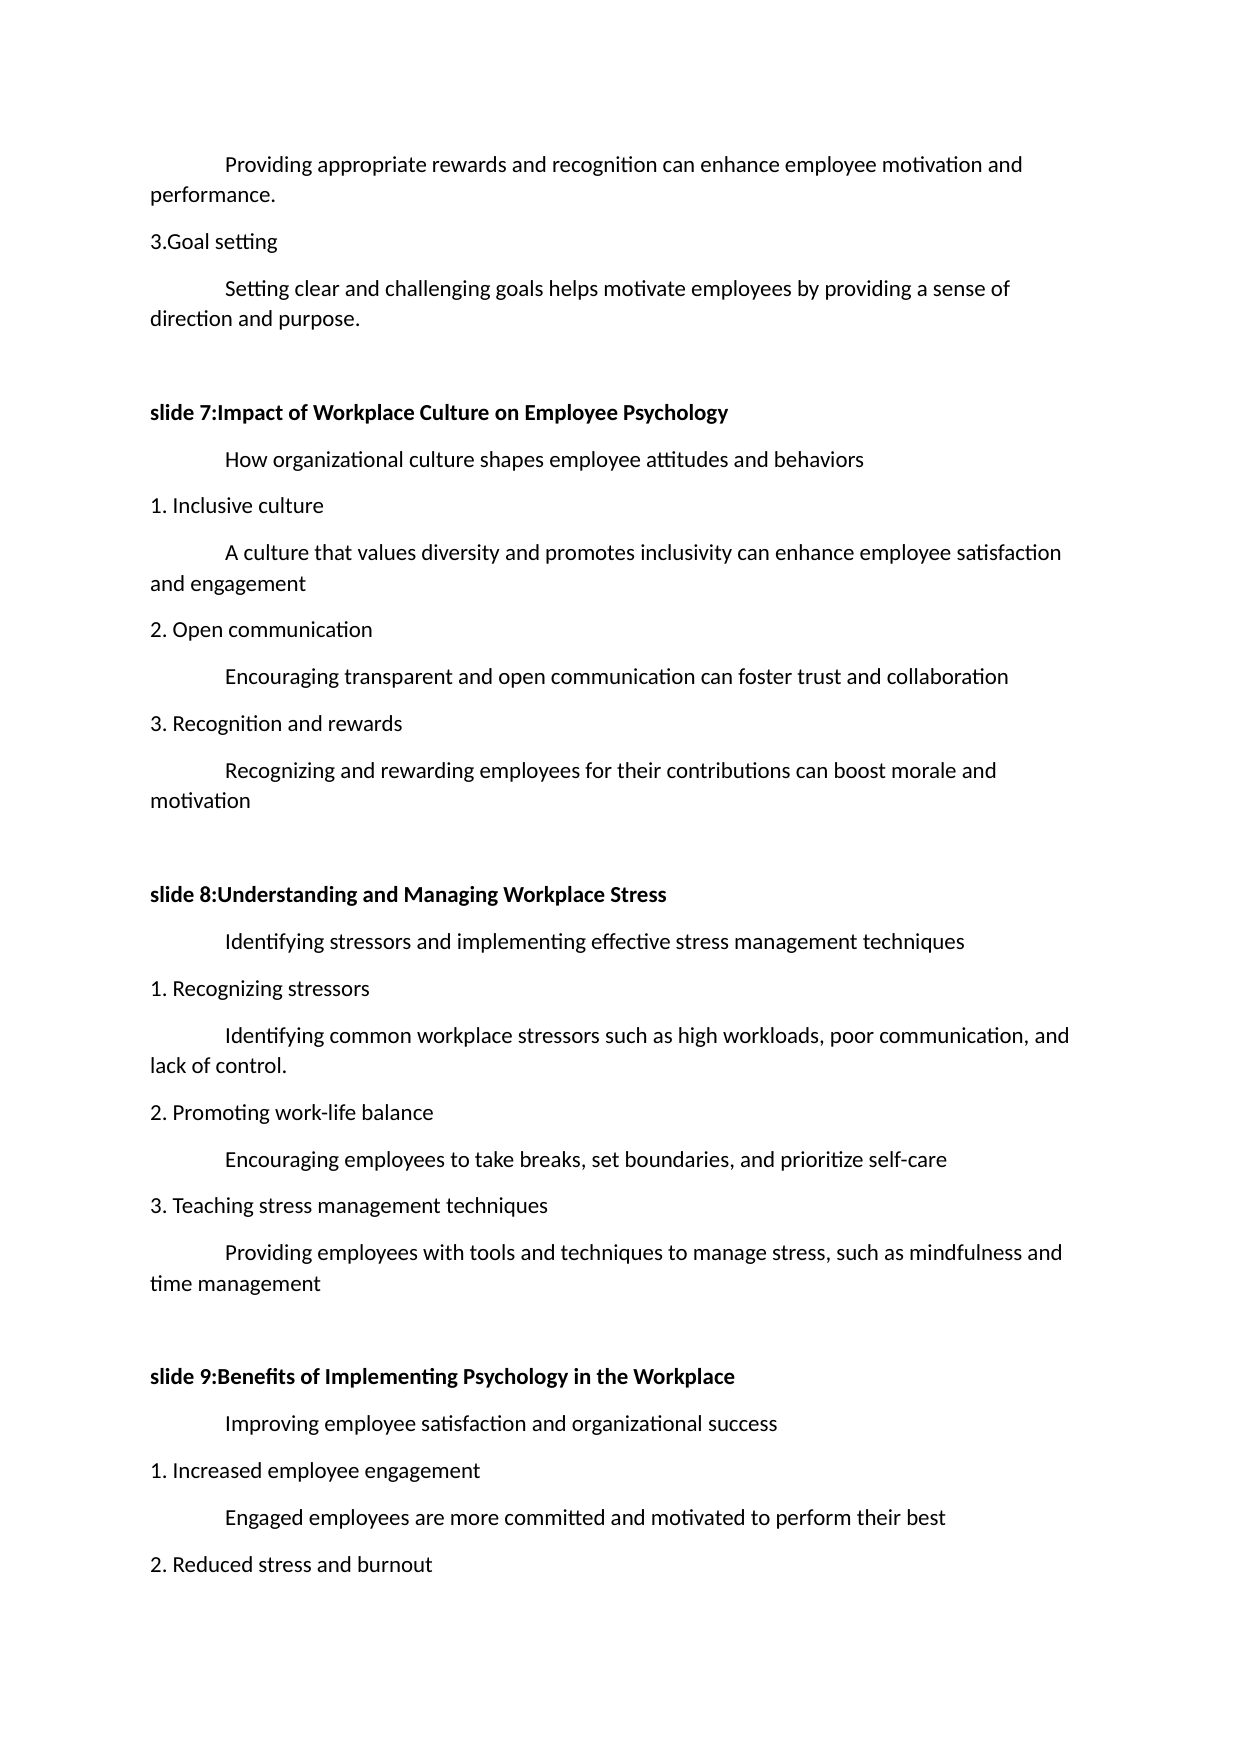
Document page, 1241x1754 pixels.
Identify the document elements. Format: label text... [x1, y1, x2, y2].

text A culture that values diversity and promotes inclusivity can enhance employee satisfaction and engagement [150, 538, 1090, 597]
text 3. Recognition and rewards [150, 709, 1090, 737]
text slide 8:Understanding and Managing Workplace Stress [150, 880, 1090, 908]
text 2. Reduced stress and burnout [150, 1550, 1090, 1578]
text 2. Promoting work-life balance [150, 1098, 1090, 1126]
text How organizational culture shapes employee attitudes and behaviors [150, 445, 1090, 473]
text slide 9:Benefits of Implementing Psychology in the Workplace [150, 1362, 1090, 1391]
text Identifying stressors and implementing effective stress management techniques [150, 927, 1090, 955]
text Encouraging transparent and open communication can foster trust and collaboration [150, 662, 1090, 691]
text Recognizing and rewarding employees for their contributions can boost morale and motivation [150, 756, 1090, 814]
text Encouraging employees to take breaks, set boundaries, and prioritize self-care [150, 1145, 1090, 1173]
text Providing employees with tools and techniques to manage stress, such as mindfulness and time management [150, 1238, 1090, 1297]
text 3. Teaching stress management techniques [150, 1192, 1090, 1220]
text slide 7:Impact of Workplace Culture on Employee Psychology [150, 398, 1090, 426]
text Engaged employees are more committed and motivated to perform their best [150, 1503, 1090, 1531]
text 1. Recognizing stressors [150, 974, 1090, 1002]
text Providing appropriate rewards and recognition can enhance employee motivation and performance. [150, 150, 1090, 208]
text Identifying common workplace stressors such as high workloads, poor communication, and lack of control. [150, 1021, 1090, 1079]
text 3.Goal setting [150, 227, 1090, 255]
text Improving employee satisfaction and organizational success [150, 1409, 1090, 1437]
text Setting clear and challenging goals helps motivate employees by providing a sense of direction and purpose. [150, 274, 1090, 332]
text 1. Inclusive culture [150, 492, 1090, 520]
text 2. Open communication [150, 616, 1090, 644]
text 1. Increased employee engagement [150, 1456, 1090, 1484]
